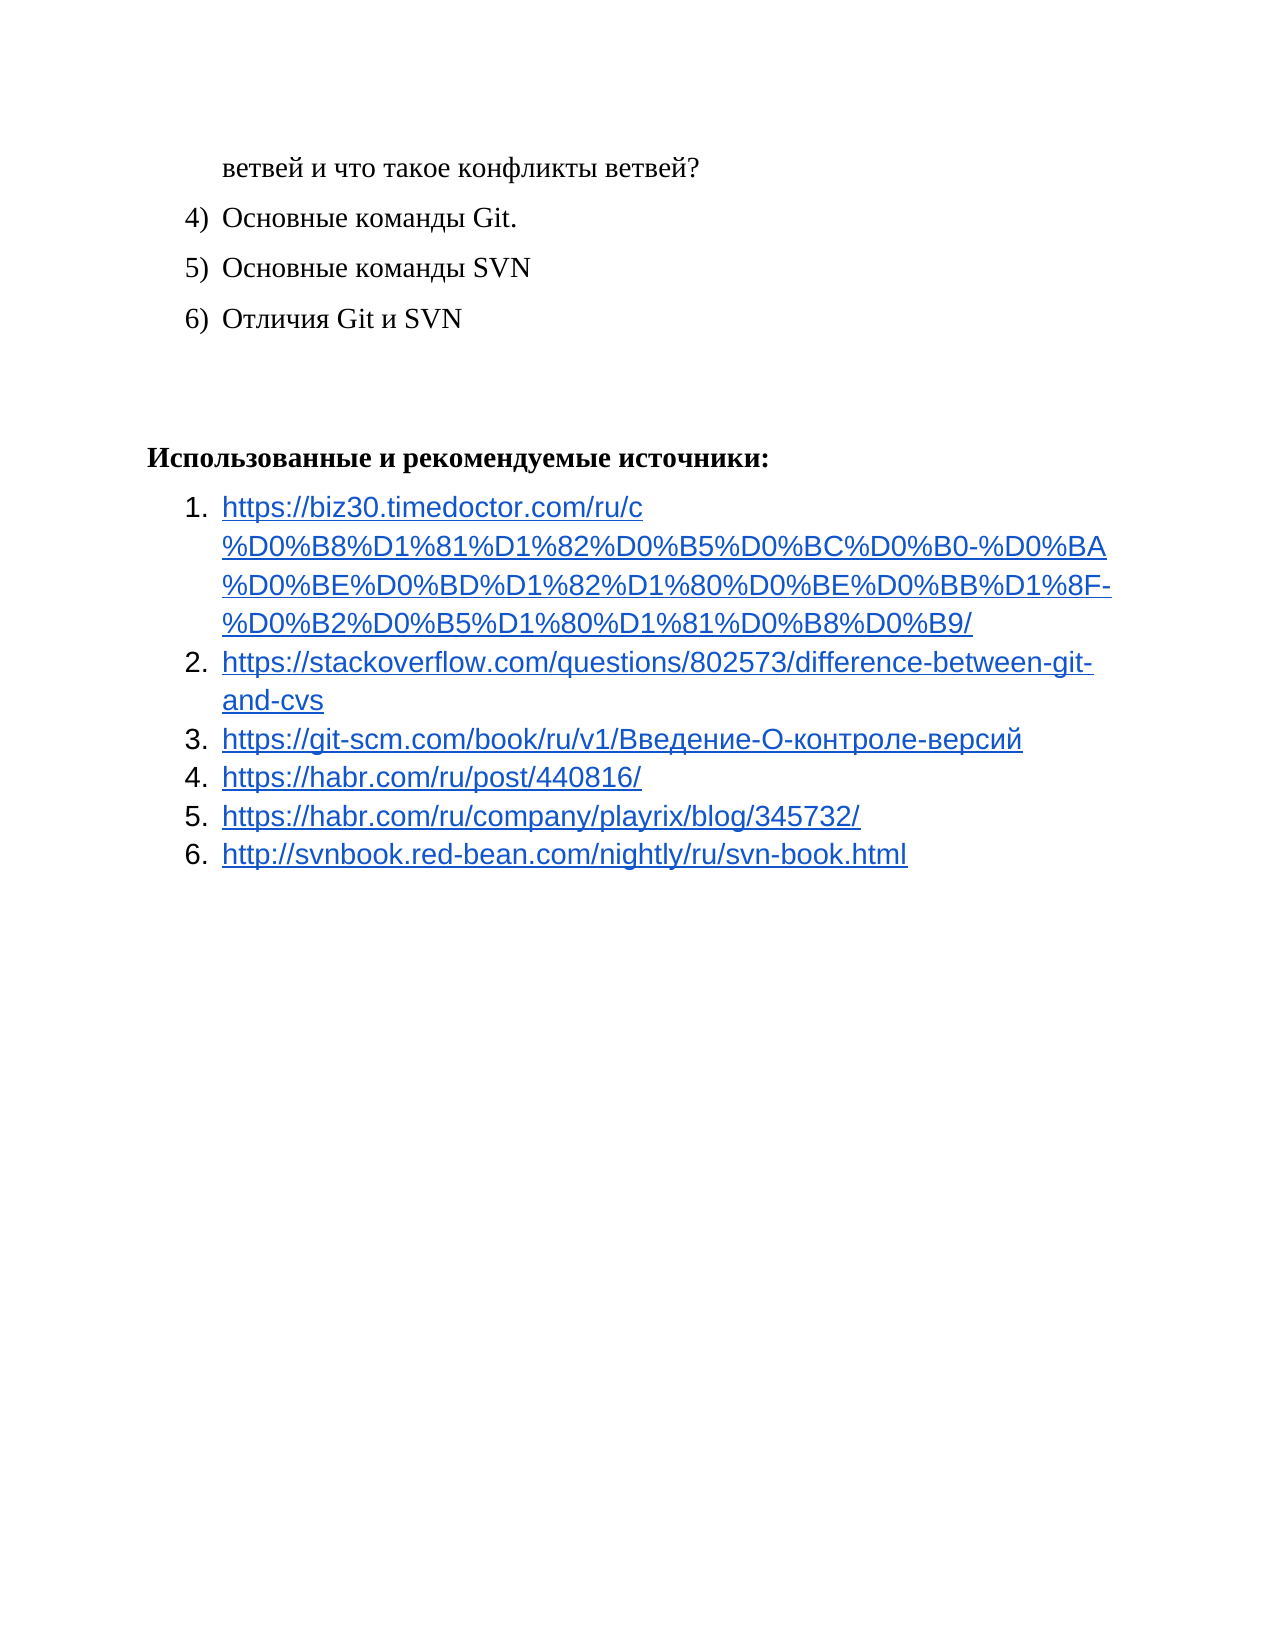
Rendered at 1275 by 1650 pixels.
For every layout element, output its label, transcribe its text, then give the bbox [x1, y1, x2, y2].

text Использованные и рекомендуемые источники: [147, 440, 1125, 474]
list https://stackoverflow.com/questions/802573/difference-between-git-and-cvs [184, 644, 1125, 717]
list https://git-scm.com/book/ru/v1/Введение-О-контроле-версий [184, 722, 1125, 755]
list Основные команды Git. [184, 200, 1136, 234]
list https://habr.com/ru/post/440816/ [184, 760, 1125, 794]
list Отличия Git и SVN [184, 301, 1136, 334]
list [184, 150, 1136, 183]
list http://svnbook.red-bean.com/nightly/ru/svn-book.html [184, 837, 1125, 871]
list Основные команды SVN [184, 251, 1136, 284]
list https://habr.com/ru/company/playrix/blog/345732/ [184, 799, 1125, 832]
list https://biz30.timedoctor.com/ru/c%D0%B8%D1%81%D1%82%D0%B5%D0%BC%D0%B0-%D0%BA%D0%BE%D0%BD%D1%82%D1%80%D0%BE%D0%BB%D1%8F-%D0%B2%D0%B5%D1%80%D1%81%D0%B8%D0%B9/ [184, 490, 1125, 639]
